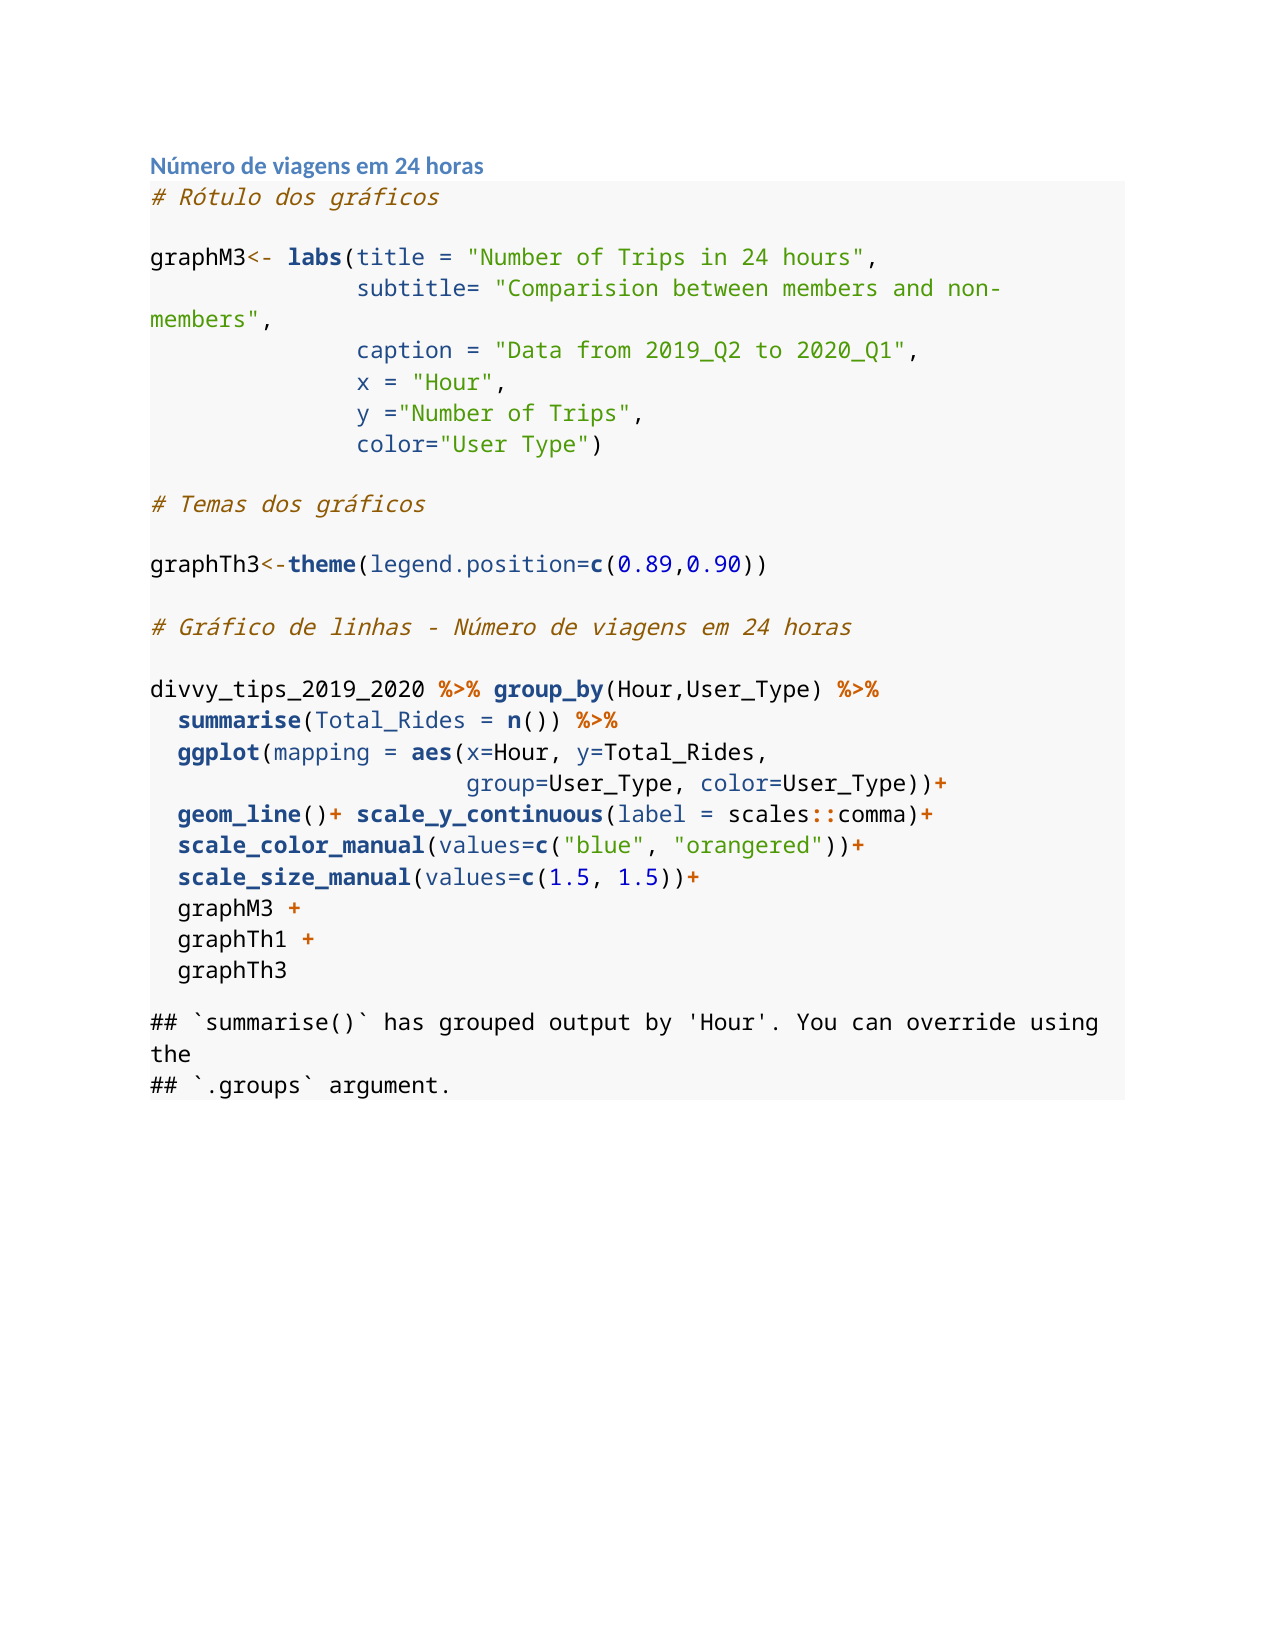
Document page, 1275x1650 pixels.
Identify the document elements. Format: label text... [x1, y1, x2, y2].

text # Rótulo dos gráficos graphM3<- labs(title = "Number of Trips in 24 hours", subtitle= "Comparision between members and non-members", caption = "Data from 2019_Q2 to 2020_Q1", x = "Hour", y ="Number of Trips", color="User Type") # Temas dos gráficos graphTh3<-theme(legend.position=c(0.89,0.90)) # Gráfico de linhas - Número de viagens em 24 horas divvy_tips_2019_2020 %>% group_by(Hour,User_Type) %>% summarise(Total_Rides = n()) %>% ggplot(mapping = aes(x=Hour, y=Total_Rides, group=User_Type, color=User_Type))+ geom_line()+ scale_y_continuous(label = scales::comma)+ scale_color_manual(values=c("blue", "orangered"))+ scale_size_manual(values=c(1.5, 1.5))+ graphM3 + graphTh1 + graphTh3 [150, 181, 1125, 986]
text ## `summarise()` has grouped output by 'Hour'. You can override using the ## `.groups` argument. [150, 1006, 1125, 1100]
subtitle Número de viagens em 24 horas [150, 150, 1125, 181]
